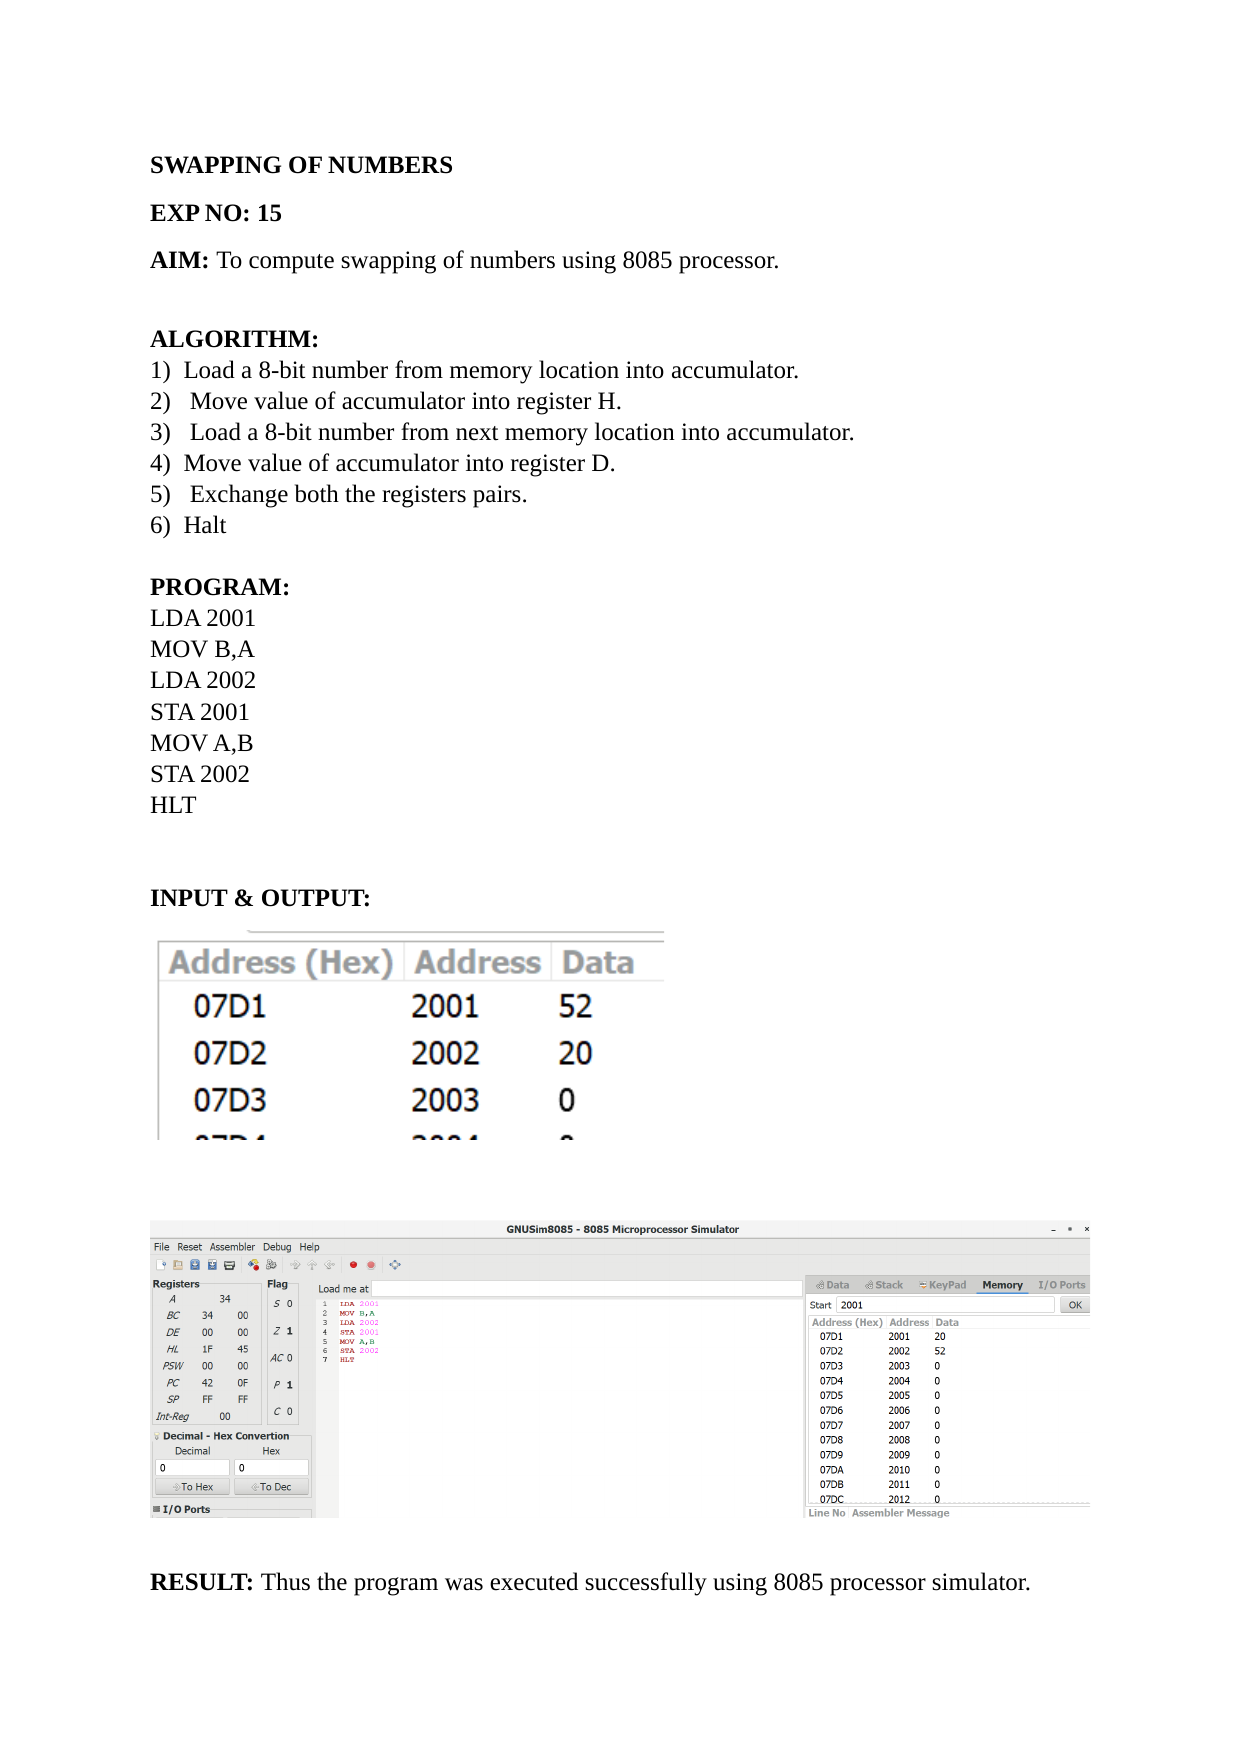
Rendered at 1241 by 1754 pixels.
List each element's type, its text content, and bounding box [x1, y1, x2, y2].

text RESULT: Thus the program was executed successfully using 8085 processor simulator. [150, 1567, 1090, 1595]
text AIM: To compute swapping of numbers using 8085 processor. [150, 245, 1090, 274]
picture [150, 1220, 1091, 1518]
picture [150, 930, 665, 1140]
text ALGORITHM: 1) Load a 8-bit number from memory location into accumulator. 2) Move value of accumulator into register H. 3) Load a 8-bit number from next memory location into accumulator. 4) Move value of accumulator into register D. 5) Exchange both the registers pairs. 6) Halt PROGRAM: LDA 2001 MOV B,A LDA 2002 STA 2001 MOV A,B STA 2002 HLT INPUT & OUTPUT: [150, 293, 1090, 912]
text SWAPPING OF NUMBERS [150, 150, 1090, 179]
text EXP NO: 15 [150, 198, 1090, 226]
